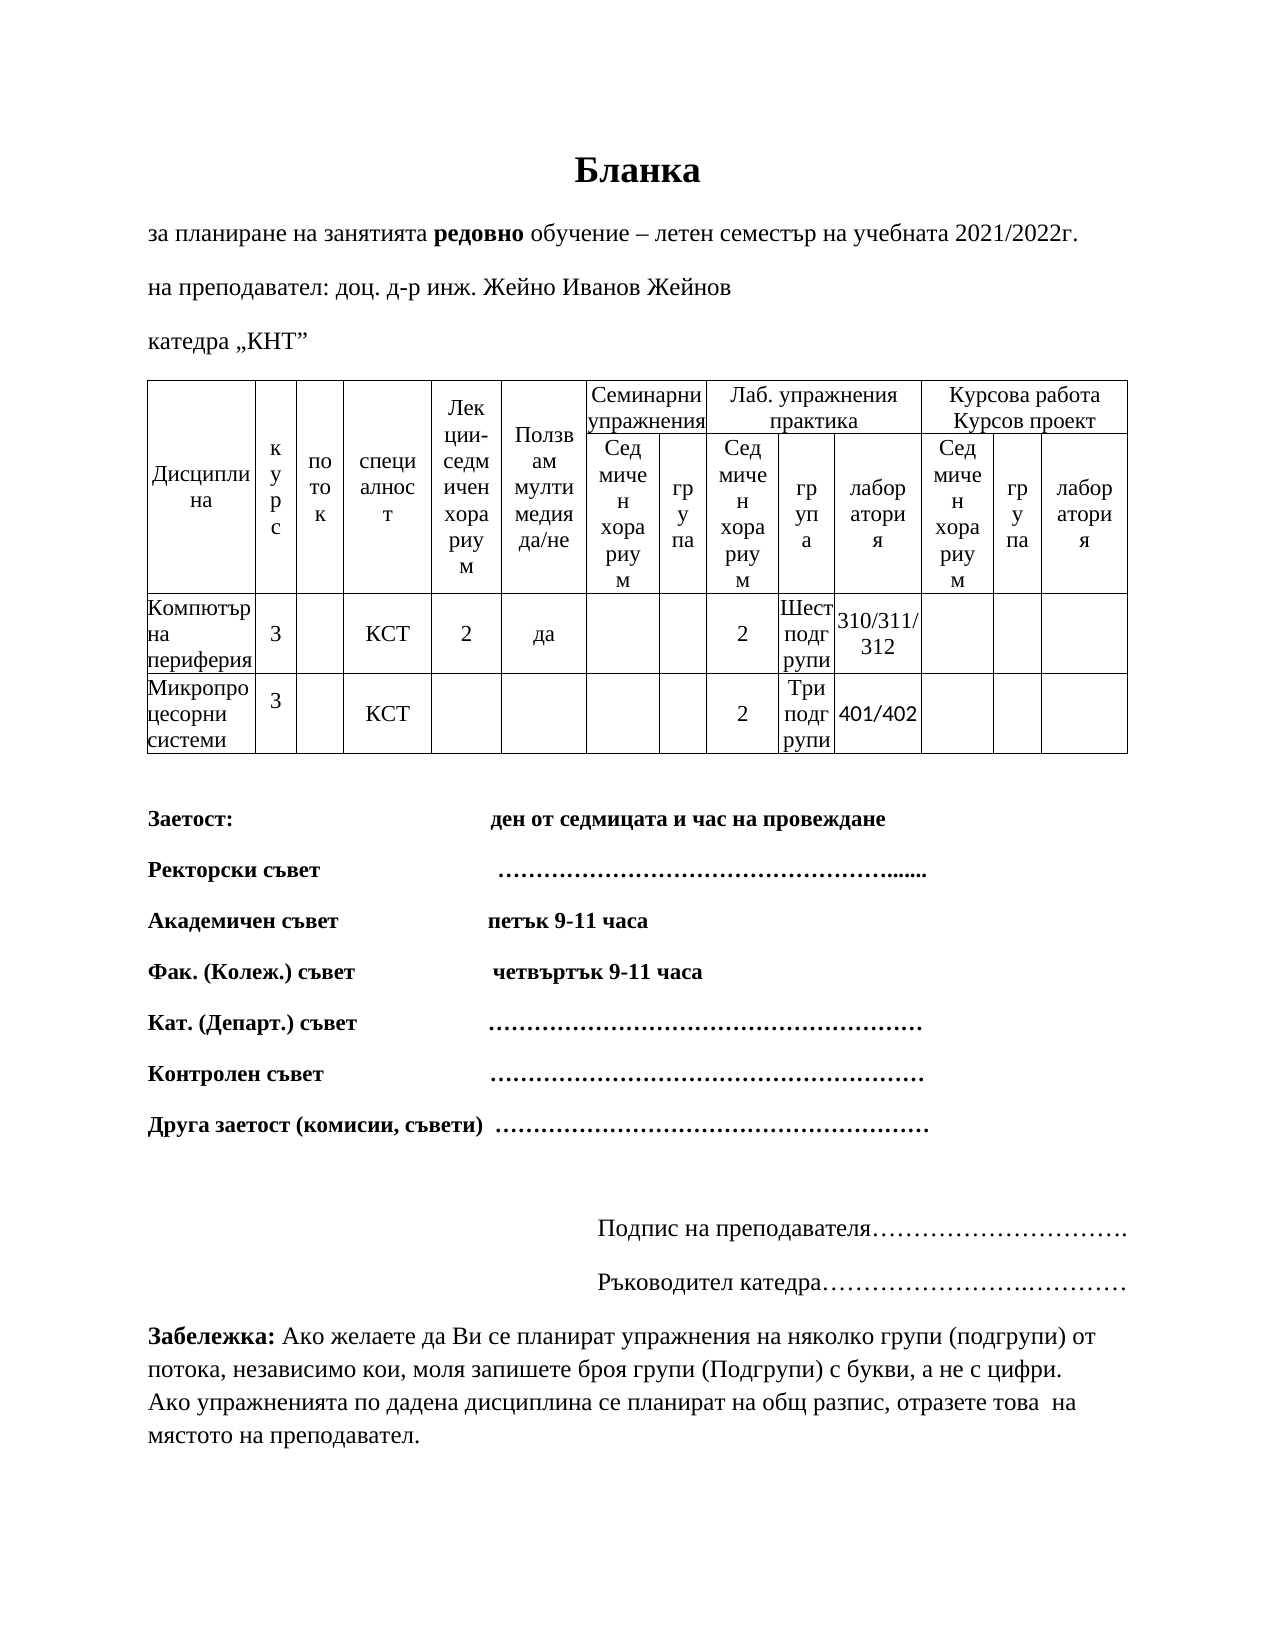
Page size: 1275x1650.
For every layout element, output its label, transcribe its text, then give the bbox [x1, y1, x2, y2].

text Бланка [148, 148, 1127, 191]
table_cell [502, 674, 586, 753]
table_cell група [994, 434, 1041, 592]
text Академичен съвет петък 9-11 часа [148, 907, 1127, 933]
text катедра „КНТ” [148, 326, 1127, 354]
table_cell Три подгрупи [779, 674, 834, 753]
table_header Лаб. упражнения практика [707, 381, 921, 433]
table_cell 2 [707, 594, 778, 673]
table_cell лаборатория [1042, 434, 1127, 592]
table_cell Компютърна периферия [148, 594, 255, 673]
table_header поток [297, 381, 343, 592]
table_cell [660, 674, 706, 753]
table_cell Седмичен хорариум [707, 434, 778, 592]
table_cell 2 [707, 674, 778, 753]
table_header Курсова работа Курсов проект [922, 381, 1127, 433]
table_cell [994, 674, 1041, 753]
table_cell [297, 674, 343, 753]
table_cell група [779, 434, 834, 592]
text Подпис на преподавателя…………………………. [148, 1213, 1127, 1242]
table_header Ползвам мултимедия да/не [502, 381, 586, 592]
table_cell [994, 594, 1041, 673]
table_cell Шест подгрупи [779, 594, 834, 673]
table_cell 310/311/312 [835, 594, 921, 673]
table_header Семинарни упражнения [587, 381, 706, 433]
table_header курс [256, 381, 296, 592]
table_cell 3 [256, 674, 296, 753]
text Кат. (Департ.) съвет ………………………………………………… [148, 1009, 1127, 1035]
text за планиране на занятията редовно обучение – летен семестър на учебната 2021/2022г. [148, 218, 1127, 247]
text на преподавател: доц. д-р инж. Жейно Иванов Жейнов [148, 272, 1127, 301]
text Ректорски съвет ……………………………………………....... [148, 856, 1127, 882]
table_header специалност [344, 381, 431, 592]
table_header Лекции- седмичен хорариум [432, 381, 501, 592]
table_cell 401/402 [835, 674, 921, 753]
table_cell Микропроцесорни системи [148, 674, 255, 753]
text Контролен съвет ………………………………………………… [148, 1060, 1127, 1086]
table_cell [587, 594, 659, 673]
table_cell 2 [432, 594, 501, 673]
table_cell КСТ [344, 674, 431, 753]
table_cell [922, 594, 993, 673]
table_cell 3 [256, 594, 296, 673]
table_cell КСТ [344, 594, 431, 673]
table_cell [432, 674, 501, 753]
table_cell да [502, 594, 586, 673]
text Друга заетост (комисии, съвети) ………………………………………………… [148, 1111, 1127, 1137]
table_cell лаборатория [835, 434, 921, 592]
table_cell [1042, 594, 1127, 673]
text Фак. (Колеж.) съвет четвъртък 9-11 часа [148, 958, 1127, 984]
text Забележка: Ако желаете да Ви се планират упражнения на няколко групи (подгрупи) от потока, независимо кои, моля запишете броя групи (Подгрупи) с букви, а не с цифри. [148, 1321, 1127, 1383]
table_header Дисциплина [148, 381, 255, 592]
table_cell група [660, 434, 706, 592]
text Ако упражненията по дадена дисциплина се планират на общ разпис, отразете това на мястото на преподавател. [148, 1387, 1127, 1449]
text Ръководител катедра…………………….………… [148, 1267, 1127, 1296]
table_cell [587, 674, 659, 753]
table_cell [297, 594, 343, 673]
table_cell [1042, 674, 1127, 753]
table_cell [660, 594, 706, 673]
table_cell Седмичен хорариум [922, 434, 993, 592]
table_cell Седмичен хорариум [587, 434, 659, 592]
text Заетост: ден от седмицата и час на провеждане [148, 805, 1127, 831]
table_cell [922, 674, 993, 753]
